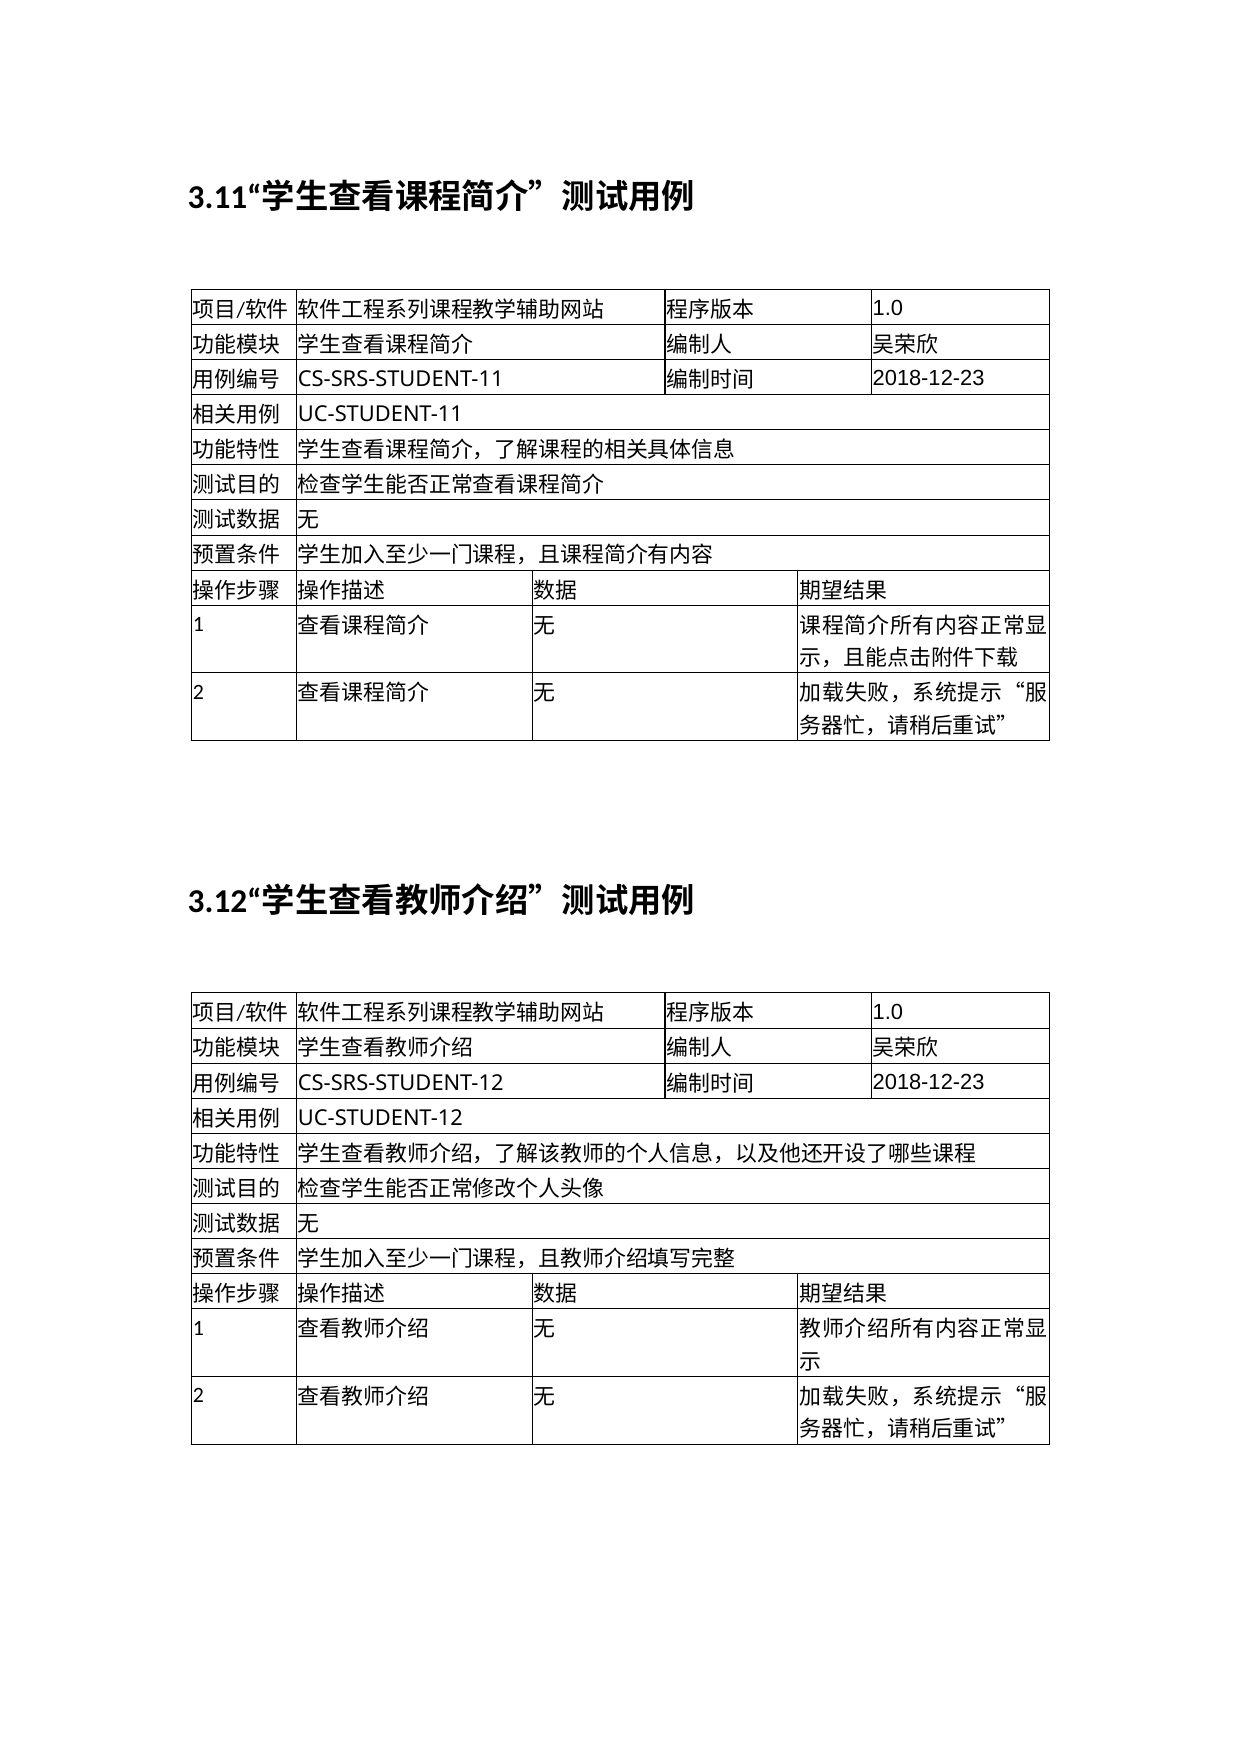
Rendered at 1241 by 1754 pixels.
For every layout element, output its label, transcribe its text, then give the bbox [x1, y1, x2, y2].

subtitle 3.12“学生查看教师介绍”测试用例 [187, 866, 1053, 931]
table_header 项目/软件 [192, 993, 296, 1027]
table_cell 学生加入至少一门课程，且教师介绍填写完整 [297, 1239, 1049, 1273]
table_cell 2018-12-23 [872, 360, 1049, 394]
table_cell 编制人 [666, 325, 871, 359]
table_cell 吴荣欣 [872, 1029, 1049, 1062]
table_cell 1 [192, 606, 296, 672]
table_cell 2018-12-23 [872, 1064, 1049, 1098]
table_cell UC-STUDENT-12 [297, 1099, 1049, 1133]
table_header 软件工程系列课程教学辅助网站 [297, 290, 664, 324]
table_cell 相关用例 [192, 1099, 296, 1133]
table_header 1.0 [872, 993, 1049, 1027]
table_cell 数据 [533, 571, 797, 605]
table_cell 用例编号 [192, 360, 296, 394]
table_cell 编制人 [666, 1029, 871, 1062]
table_cell 查看教师介绍 [297, 1377, 532, 1443]
table_header 项目/软件 [192, 290, 296, 324]
table_cell 课程简介所有内容正常显示，且能点击附件下载 [798, 606, 1049, 672]
subtitle 3.11“学生查看课程简介”测试用例 [187, 162, 1053, 227]
table_cell 操作描述 [297, 571, 532, 605]
table_cell 期望结果 [798, 1274, 1049, 1308]
table_cell 编制时间 [666, 360, 871, 394]
table_header 1.0 [872, 290, 1049, 324]
table_cell 学生查看课程简介，了解课程的相关具体信息 [297, 430, 1049, 464]
table_cell 无 [533, 1377, 797, 1443]
table_cell 预置条件 [192, 536, 296, 569]
table_cell 1 [192, 1309, 296, 1376]
table_cell 测试目的 [192, 465, 296, 499]
table_cell 学生查看教师介绍，了解该教师的个人信息，以及他还开设了哪些课程 [297, 1134, 1049, 1168]
table_cell 无 [297, 500, 1049, 534]
table_cell 期望结果 [798, 571, 1049, 605]
table_cell 无 [533, 673, 797, 740]
table_cell 测试数据 [192, 500, 296, 534]
table_cell 功能特性 [192, 430, 296, 464]
table_cell 预置条件 [192, 1239, 296, 1273]
table_cell 测试目的 [192, 1169, 296, 1203]
table_cell 吴荣欣 [872, 325, 1049, 359]
table_cell 学生查看课程简介 [297, 325, 664, 359]
table_cell 操作描述 [297, 1274, 532, 1308]
table_cell 加载失败，系统提示“服务器忙，请稍后重试” [798, 1377, 1049, 1443]
table_cell 功能模块 [192, 1029, 296, 1062]
table_cell 查看教师介绍 [297, 1309, 532, 1376]
table_cell 教师介绍所有内容正常显示 [798, 1309, 1049, 1376]
table_cell 数据 [533, 1274, 797, 1308]
table_header 程序版本 [666, 290, 871, 324]
table_cell 编制时间 [666, 1064, 871, 1098]
table_cell 查看课程简介 [297, 606, 532, 672]
table_header 软件工程系列课程教学辅助网站 [297, 993, 664, 1027]
table_cell 功能特性 [192, 1134, 296, 1168]
table_cell CS-SRS-STUDENT-12 [297, 1064, 664, 1098]
table_cell 测试数据 [192, 1204, 296, 1238]
table_cell 检查学生能否正常修改个人头像 [297, 1169, 1049, 1203]
table_cell 加载失败，系统提示“服务器忙，请稍后重试” [798, 673, 1049, 740]
table_cell UC-STUDENT-11 [297, 395, 1049, 429]
table_cell 学生加入至少一门课程，且课程简介有内容 [297, 536, 1049, 569]
table_cell 无 [533, 1309, 797, 1376]
table_cell CS-SRS-STUDENT-11 [297, 360, 664, 394]
table_cell 操作步骤 [192, 571, 296, 605]
table_cell 用例编号 [192, 1064, 296, 1098]
table_cell 查看课程简介 [297, 673, 532, 740]
table_cell 操作步骤 [192, 1274, 296, 1308]
table_cell 无 [533, 606, 797, 672]
table_cell 2 [192, 673, 296, 740]
table_cell 检查学生能否正常查看课程简介 [297, 465, 1049, 499]
table_cell 2 [192, 1377, 296, 1443]
table_header 程序版本 [666, 993, 871, 1027]
table_cell 相关用例 [192, 395, 296, 429]
table_cell 无 [297, 1204, 1049, 1238]
table_cell 学生查看教师介绍 [297, 1029, 664, 1062]
table_cell 功能模块 [192, 325, 296, 359]
